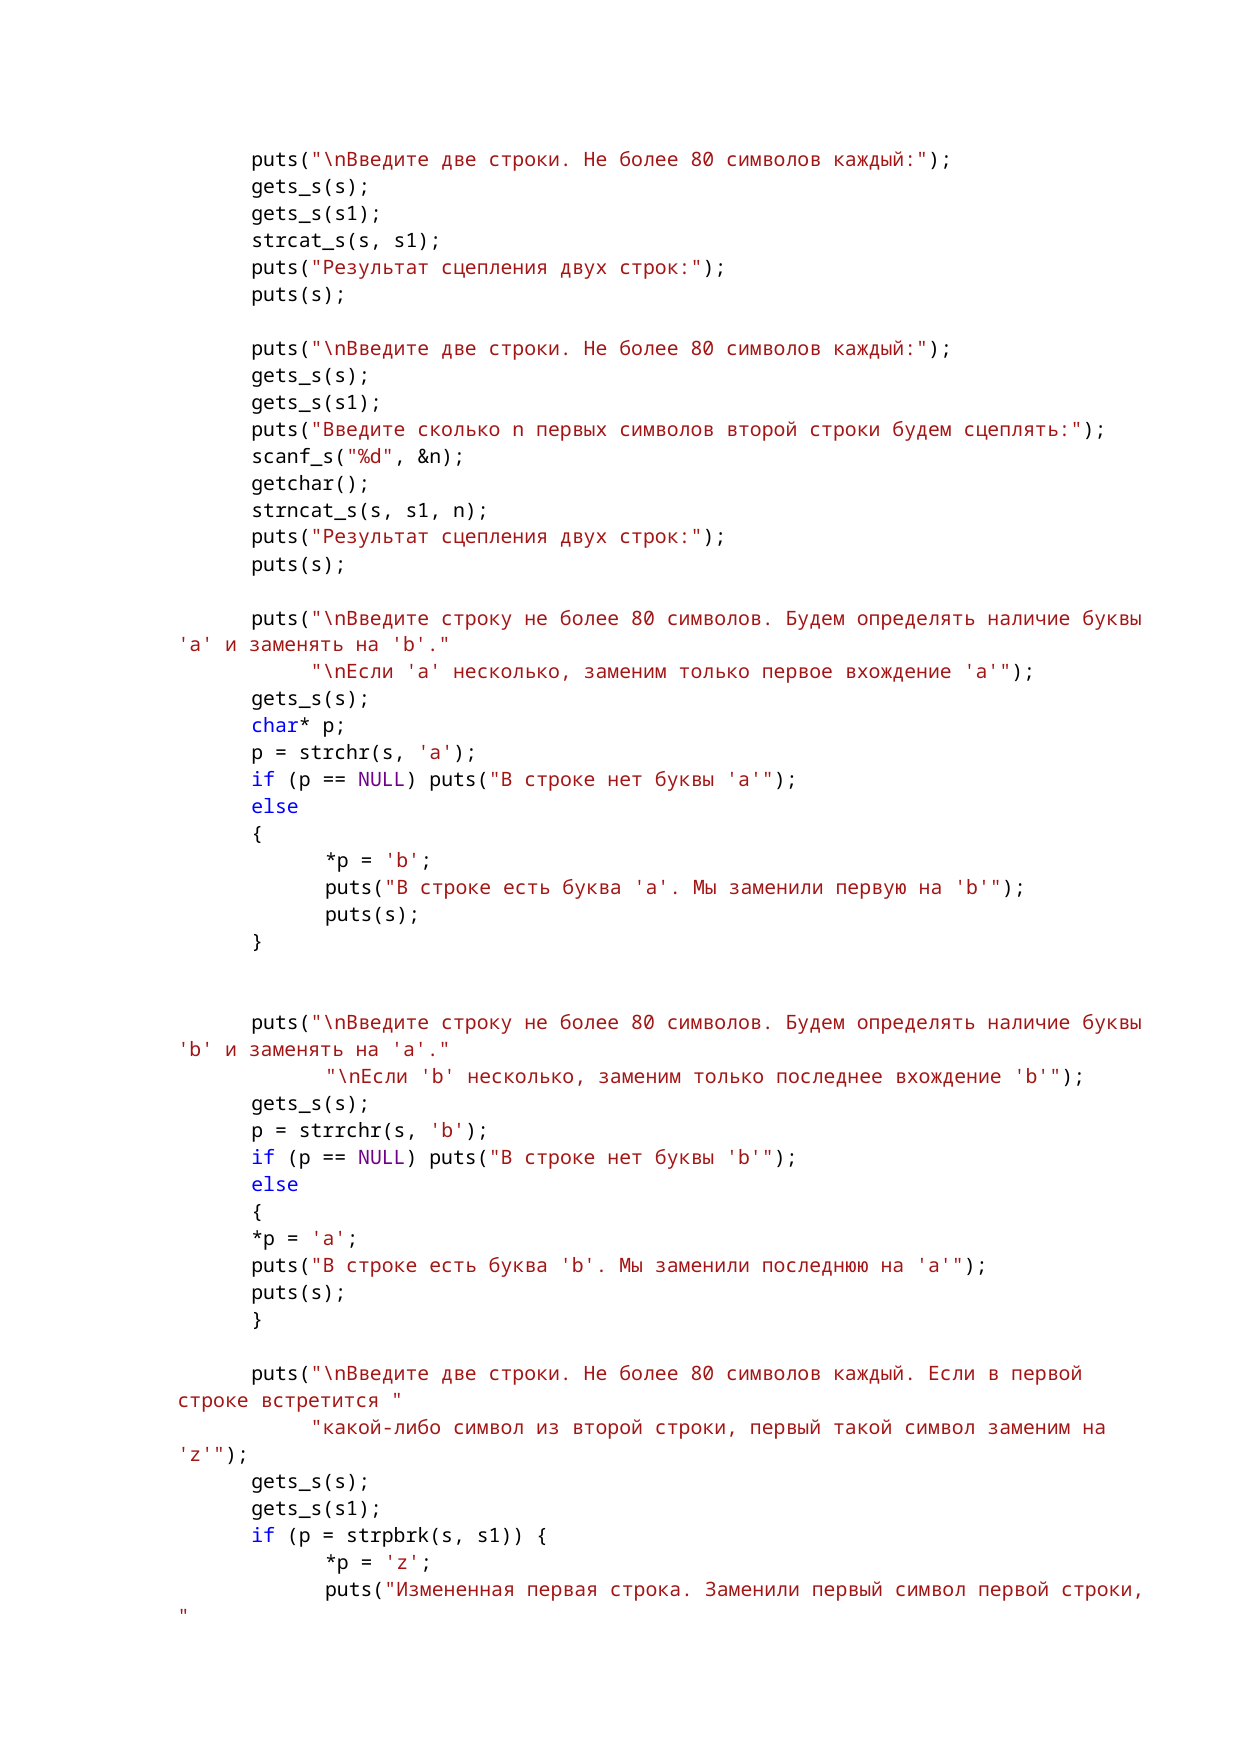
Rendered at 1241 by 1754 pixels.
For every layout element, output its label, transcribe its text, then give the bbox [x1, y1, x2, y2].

text p = strrchr(s, 'b'); [177, 1116, 1152, 1143]
text puts("Результат сцепления двух строк:"); [177, 253, 1152, 280]
text puts("Измененная первая строка. Заменили первый символ первой строки, " [177, 1575, 1152, 1629]
text if (p == NULL) puts("В строке нет буквы 'b'"); [177, 1143, 1152, 1170]
text puts(s); [177, 901, 1152, 927]
text if (p = strpbrk(s, s1)) { [177, 1521, 1152, 1548]
text puts("В строке есть буква 'a'. Мы заменили первую на 'b'"); [177, 873, 1152, 901]
text p = strchr(s, 'a'); [177, 739, 1152, 766]
text gets_s(s); [177, 361, 1152, 388]
text *p = 'b'; [177, 847, 1152, 873]
text puts("\nВведите две строки. Не более 80 символов каждый. Если в первой строке встретится " [177, 1359, 1152, 1413]
text scanf_s("%d", &n); [177, 442, 1152, 469]
text strncat_s(s, s1, n); [177, 496, 1152, 523]
text getchar(); [177, 469, 1152, 496]
text gets_s(s1); [177, 1494, 1152, 1521]
text "\nЕсли 'a' несколько, заменим только первое вхождение 'a'"); [177, 658, 1152, 685]
text puts(s); [177, 1278, 1152, 1305]
text gets_s(s); [177, 1467, 1152, 1494]
text } [177, 927, 1152, 954]
text gets_s(s1); [177, 199, 1152, 226]
text puts("\nВведите две строки. Не более 80 символов каждый:"); [177, 145, 1152, 172]
text else [177, 1170, 1152, 1197]
text if (p == NULL) puts("В строке нет буквы 'a'"); [177, 766, 1152, 793]
text gets_s(s); [177, 172, 1152, 199]
text char* p; [177, 712, 1152, 739]
text else [177, 793, 1152, 819]
text puts("\nВведите две строки. Не более 80 символов каждый:"); [177, 334, 1152, 361]
text gets_s(s1); [177, 388, 1152, 415]
text puts("\nВведите строку не более 80 символов. Будем определять наличие буквы 'b' и заменять на 'a'." [177, 1008, 1152, 1062]
text } [177, 1305, 1152, 1332]
text gets_s(s); [177, 1089, 1152, 1116]
text puts("В строке есть буква 'b'. Мы заменили последнюю на 'a'"); [177, 1251, 1152, 1278]
text gets_s(s); [177, 685, 1152, 712]
text puts("Результат сцепления двух строк:"); [177, 523, 1152, 550]
text puts("Введите сколько n первых символов второй строки будем сцеплять:"); [177, 415, 1152, 442]
text "какой-либо символ из второй строки, первый такой символ заменим на 'z'"); [177, 1413, 1152, 1467]
text puts(s); [177, 550, 1152, 577]
text *p = 'a'; [177, 1224, 1152, 1251]
text { [177, 819, 1152, 847]
text strcat_s(s, s1); [177, 226, 1152, 253]
text { [177, 1197, 1152, 1224]
text *p = 'z'; [177, 1548, 1152, 1575]
text puts("\nВведите строку не более 80 символов. Будем определять наличие буквы 'a' и заменять на 'b'." [177, 604, 1152, 658]
text puts(s); [177, 280, 1152, 307]
text "\nЕсли 'b' несколько, заменим только последнее вхождение 'b'"); [177, 1062, 1152, 1089]
